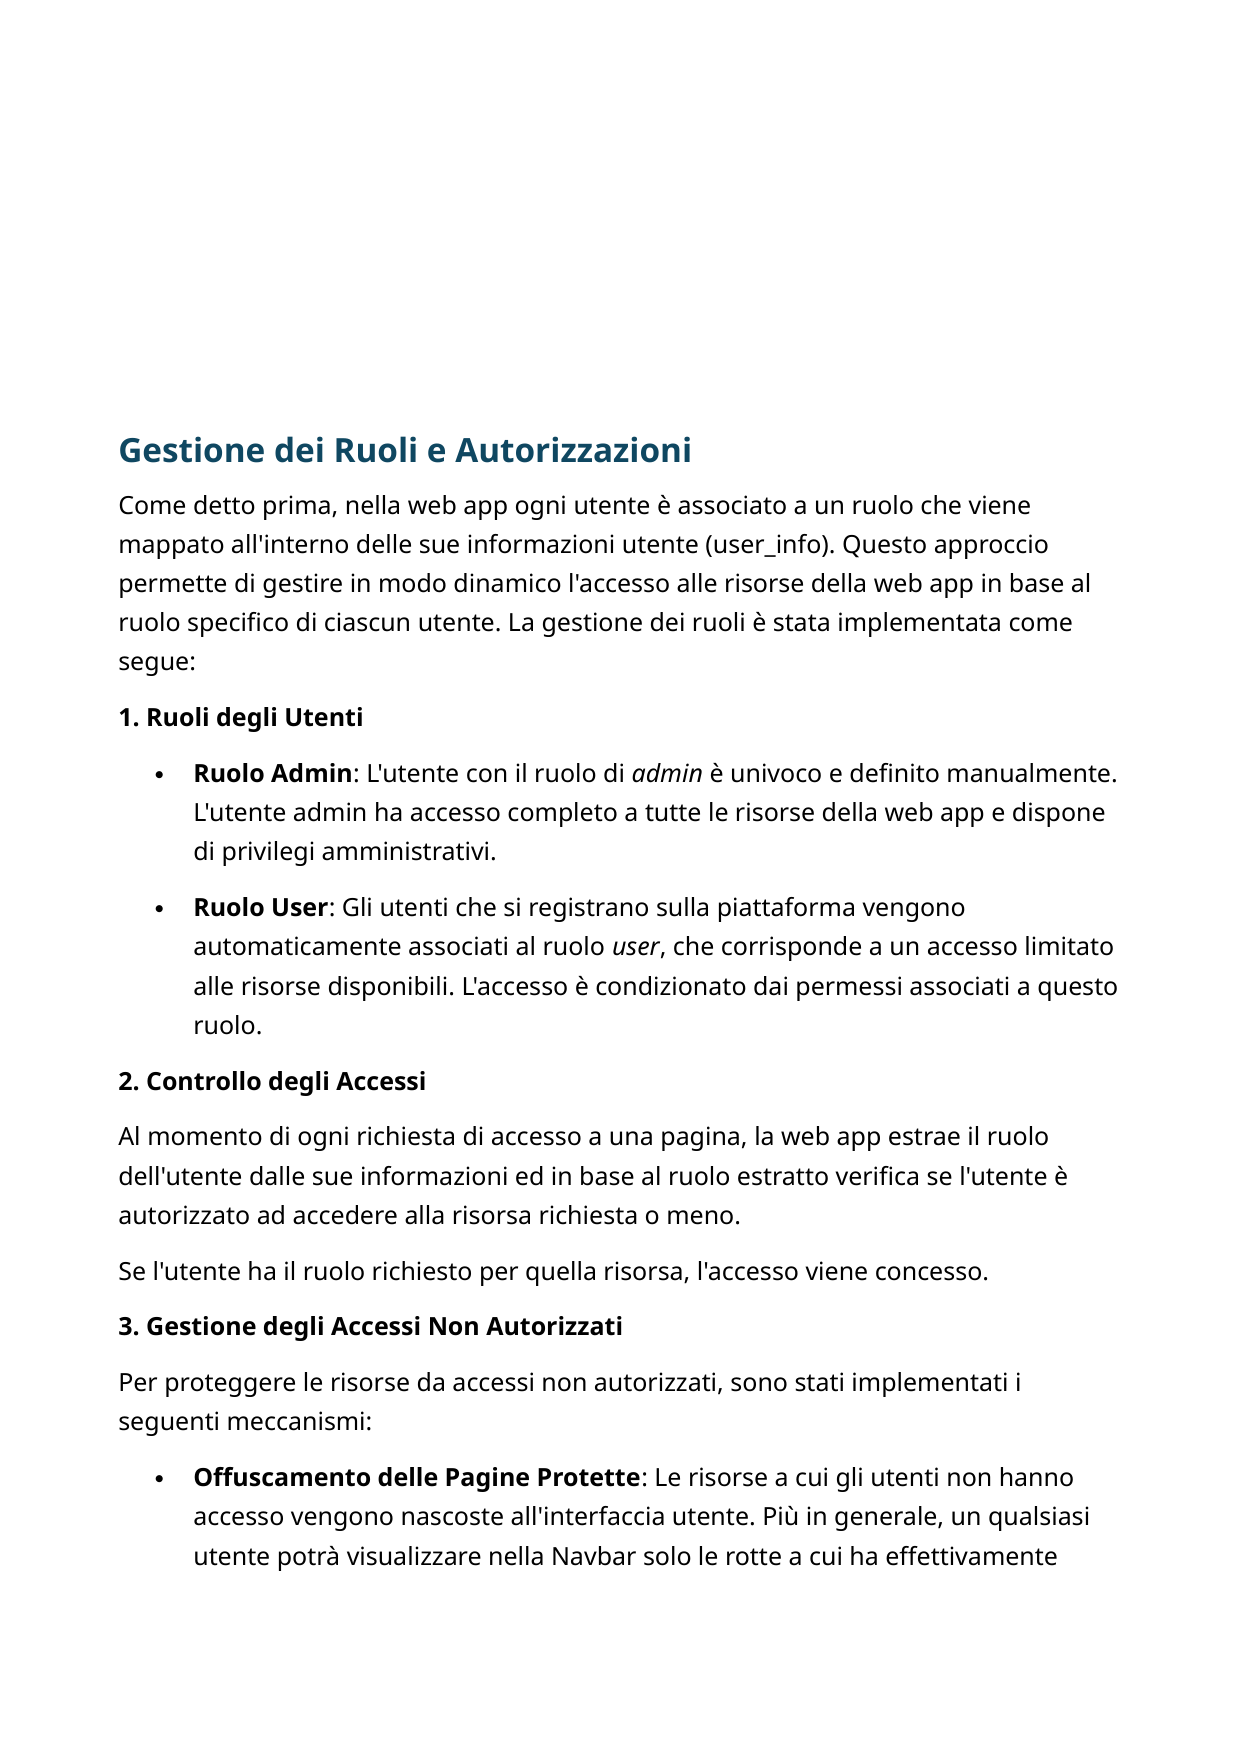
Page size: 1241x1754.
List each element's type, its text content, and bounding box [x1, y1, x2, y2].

list Ruolo Admin: L'utente con il ruolo di admin è univoco e definito manualmente. L'utente admin ha accesso completo a tutte le risorse della web app e dispone di privilegi amministrativi. [156, 756, 1122, 868]
text 1. Ruoli degli Utenti [118, 700, 1122, 734]
list Ruolo User: Gli utenti che si registrano sulla piattaforma vengono automaticamente associati al ruolo user, che corrisponde a un accesso limitato alle risorse disponibili. L'accesso è condizionato dai permessi associati a questo ruolo. [156, 890, 1122, 1041]
text 3. Gestione degli Accessi Non Autorizzati [118, 1309, 1122, 1343]
text Se l'utente ha il ruolo richiesto per quella risorsa, l'accesso viene concesso. [118, 1253, 1122, 1287]
subtitle Gestione dei Ruoli e Autorizzazioni [118, 427, 1122, 472]
text 2. Controllo degli Accessi [118, 1063, 1122, 1097]
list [156, 1460, 1122, 1572]
text Al momento di ogni richiesta di accesso a una pagina, la web app estrae il ruolo dell'utente dalle sue informazioni ed in base al ruolo estratto verifica se l'utente è autorizzato ad accedere alla risorsa richiesta o meno. [118, 1119, 1122, 1231]
text Per proteggere le risorse da accessi non autorizzati, sono stati implementati i seguenti meccanismi: [118, 1365, 1122, 1438]
text Come detto prima, nella web app ogni utente è associato a un ruolo che viene mappato all'interno delle sue informazioni utente (user_info). Questo approccio permette di gestire in modo dinamico l'accesso alle risorse della web app in base al ruolo specifico di ciascun utente. La gestione dei ruoli è stata implementata come segue: [118, 487, 1122, 678]
